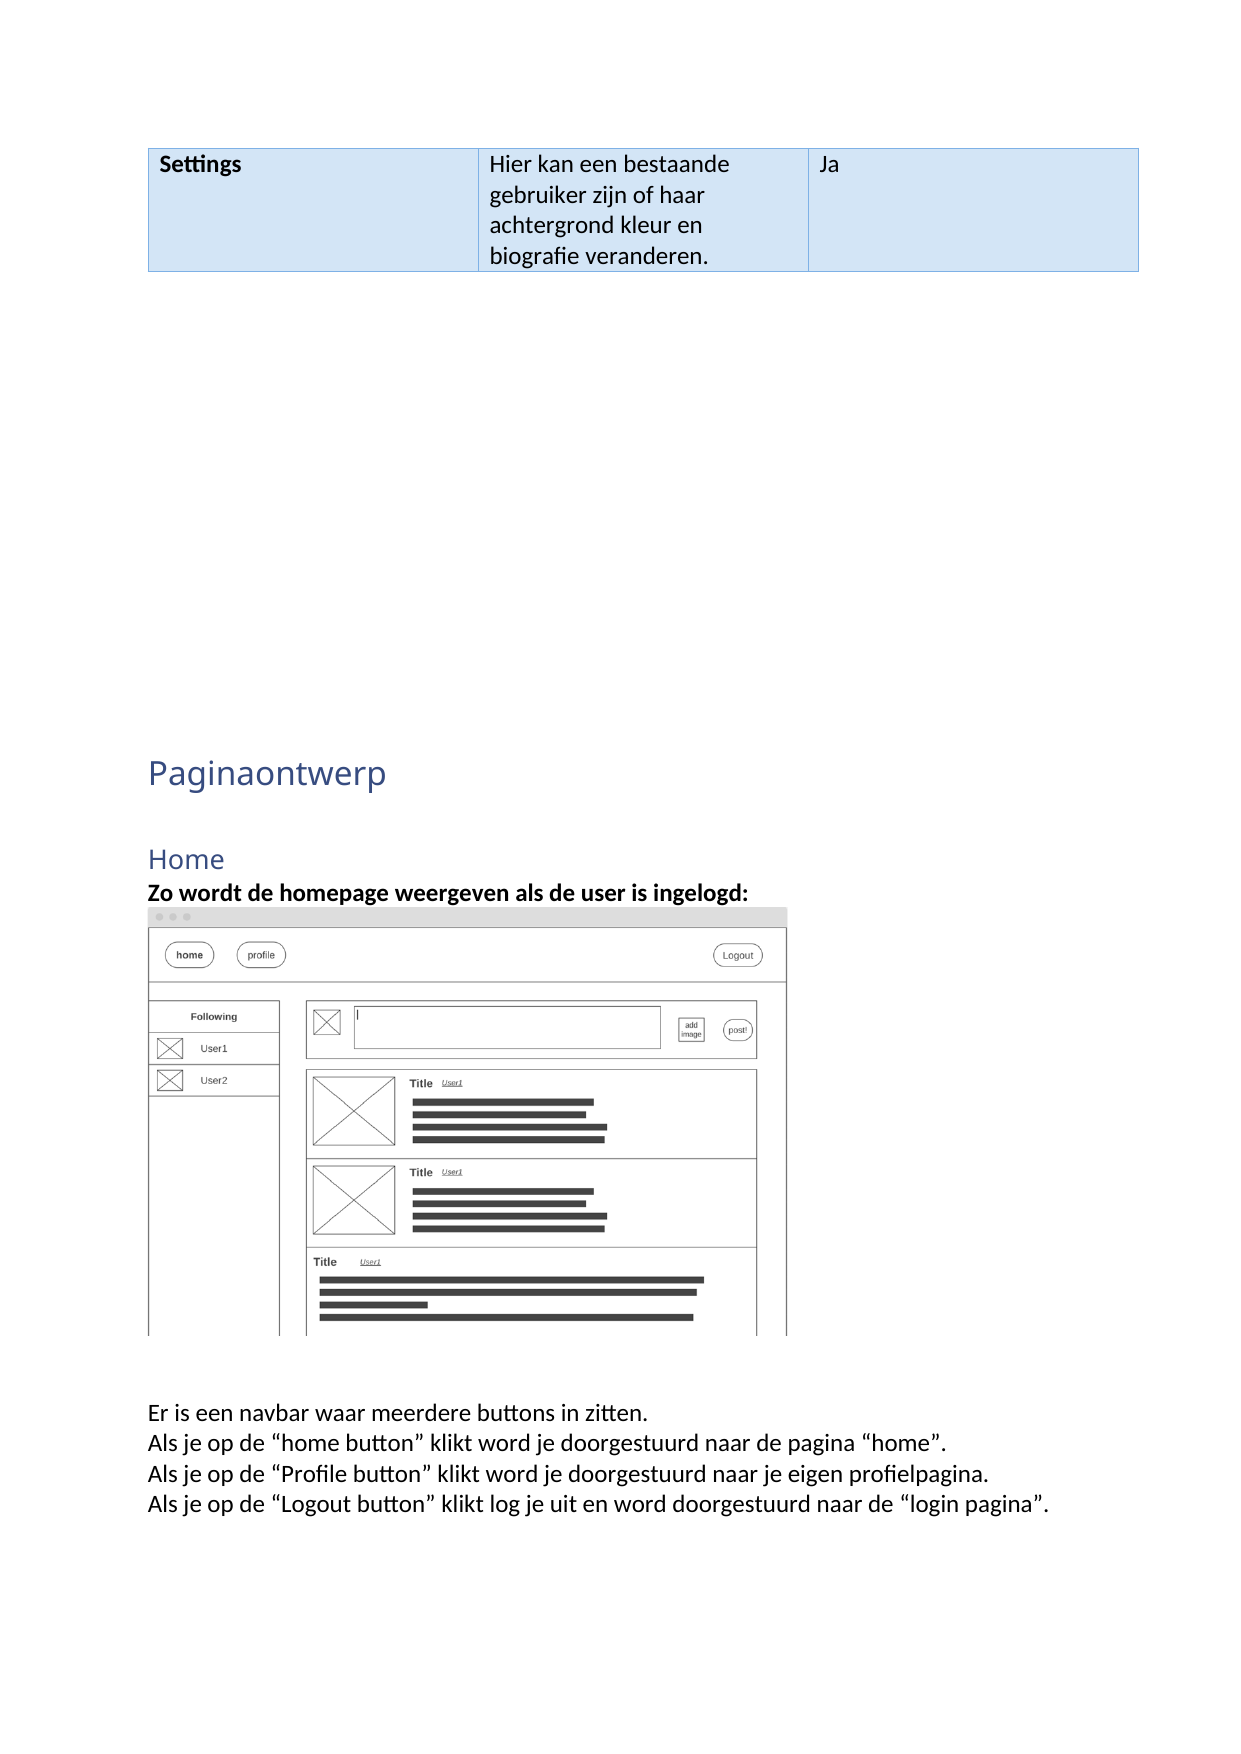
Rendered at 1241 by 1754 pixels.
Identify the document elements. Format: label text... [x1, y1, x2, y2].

table_cell Hier kan een bestaande gebruiker zijn of haar achtergrond kleur en biografie veranderen. [479, 149, 808, 271]
table_cell Ja [809, 149, 1138, 271]
table_cell Settings [149, 149, 478, 271]
text Zo wordt de homepage weergeven als de user is ingelogd: [148, 877, 1093, 907]
picture [147, 907, 788, 1336]
text Als je op de “Logout button” klikt log je uit en word doorgestuurd naar de “login pagina”. [148, 1488, 1093, 1519]
text Als je op de “home button” klikt word je doorgestuurd naar de pagina “home”. [148, 1427, 1093, 1458]
subtitle Paginaontwerp [148, 750, 1093, 795]
subtitle Home [148, 840, 1093, 877]
text Als je op de “Profile button” klikt word je doorgestuurd naar je eigen profielpagina. [148, 1458, 1093, 1488]
text Er is een navbar waar meerdere buttons in zitten. [148, 1397, 1093, 1427]
